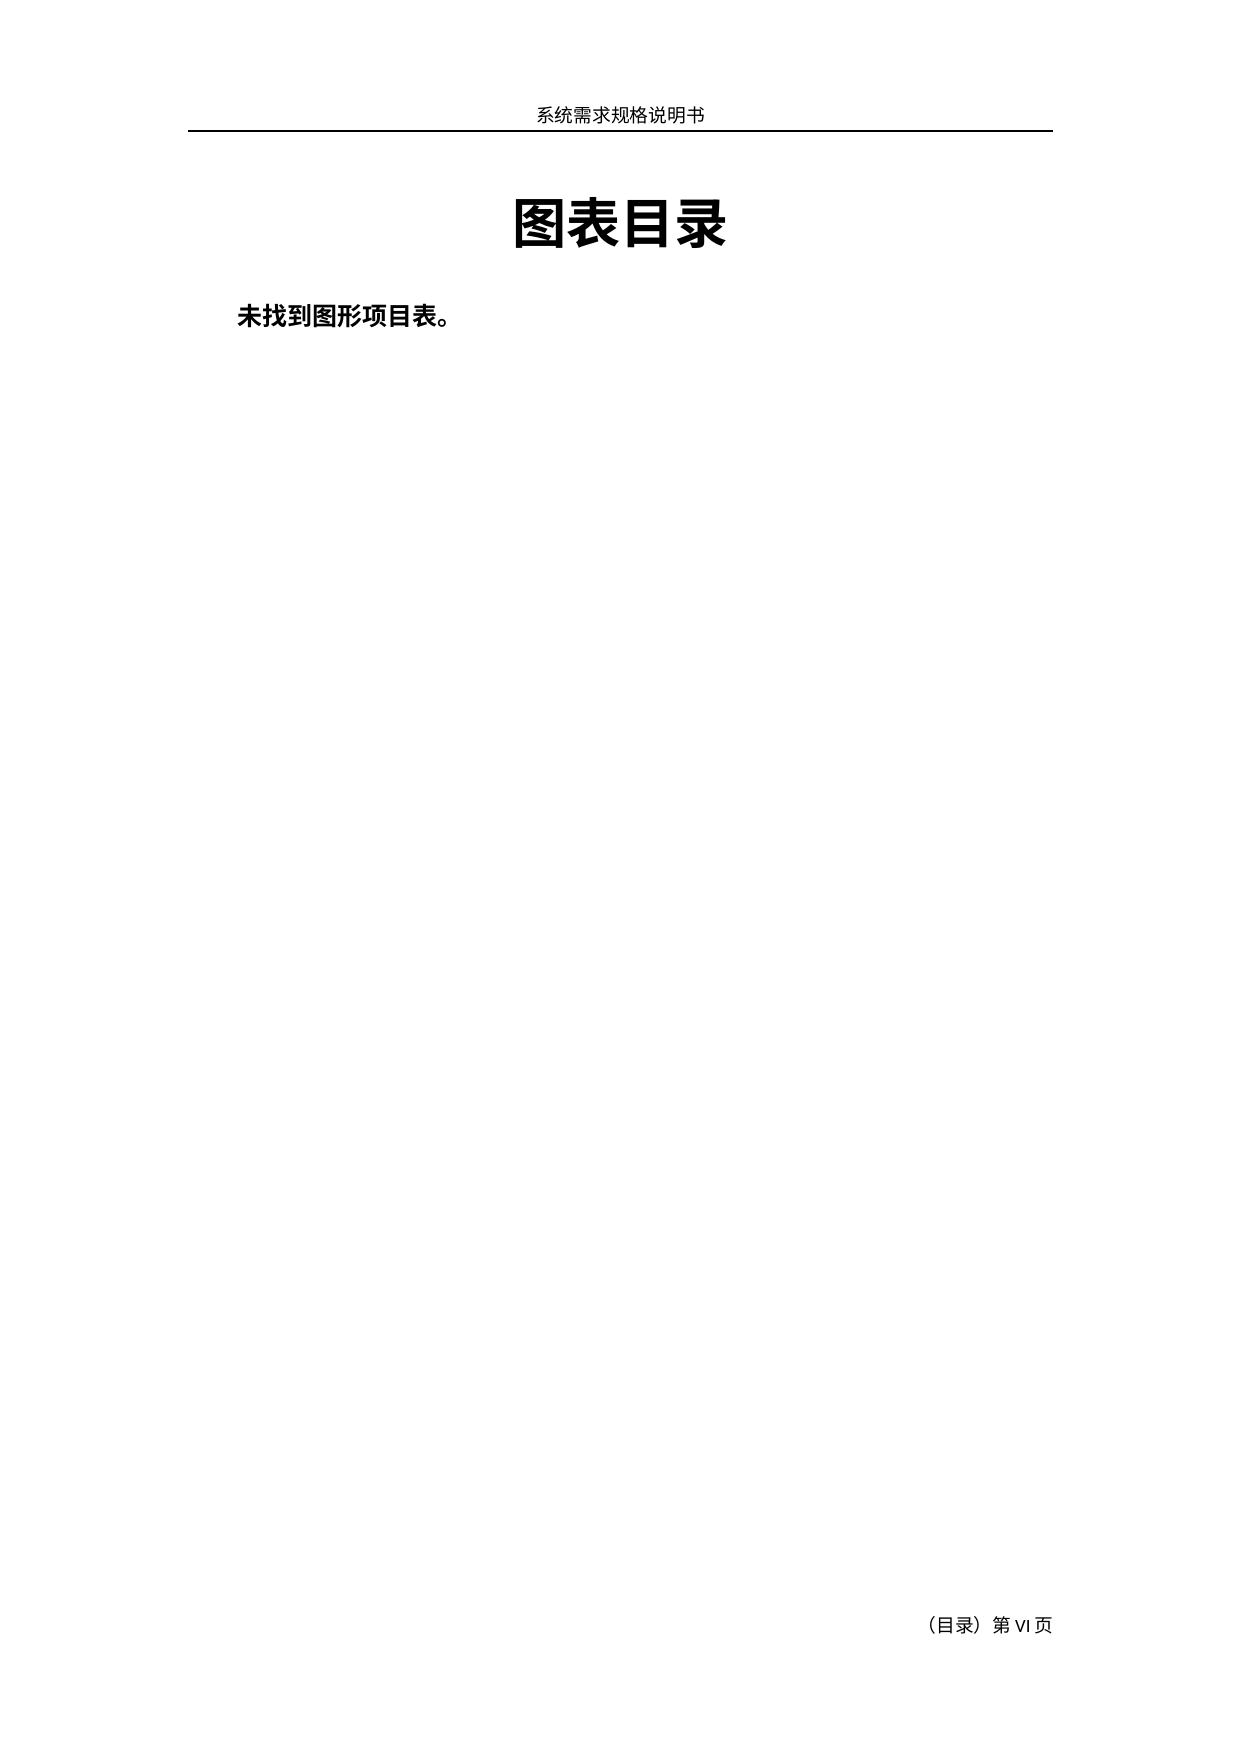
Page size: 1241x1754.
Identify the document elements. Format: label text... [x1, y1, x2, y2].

text 图表目录 [187, 172, 1053, 269]
text 未找到图形项目表。 [187, 282, 1053, 347]
